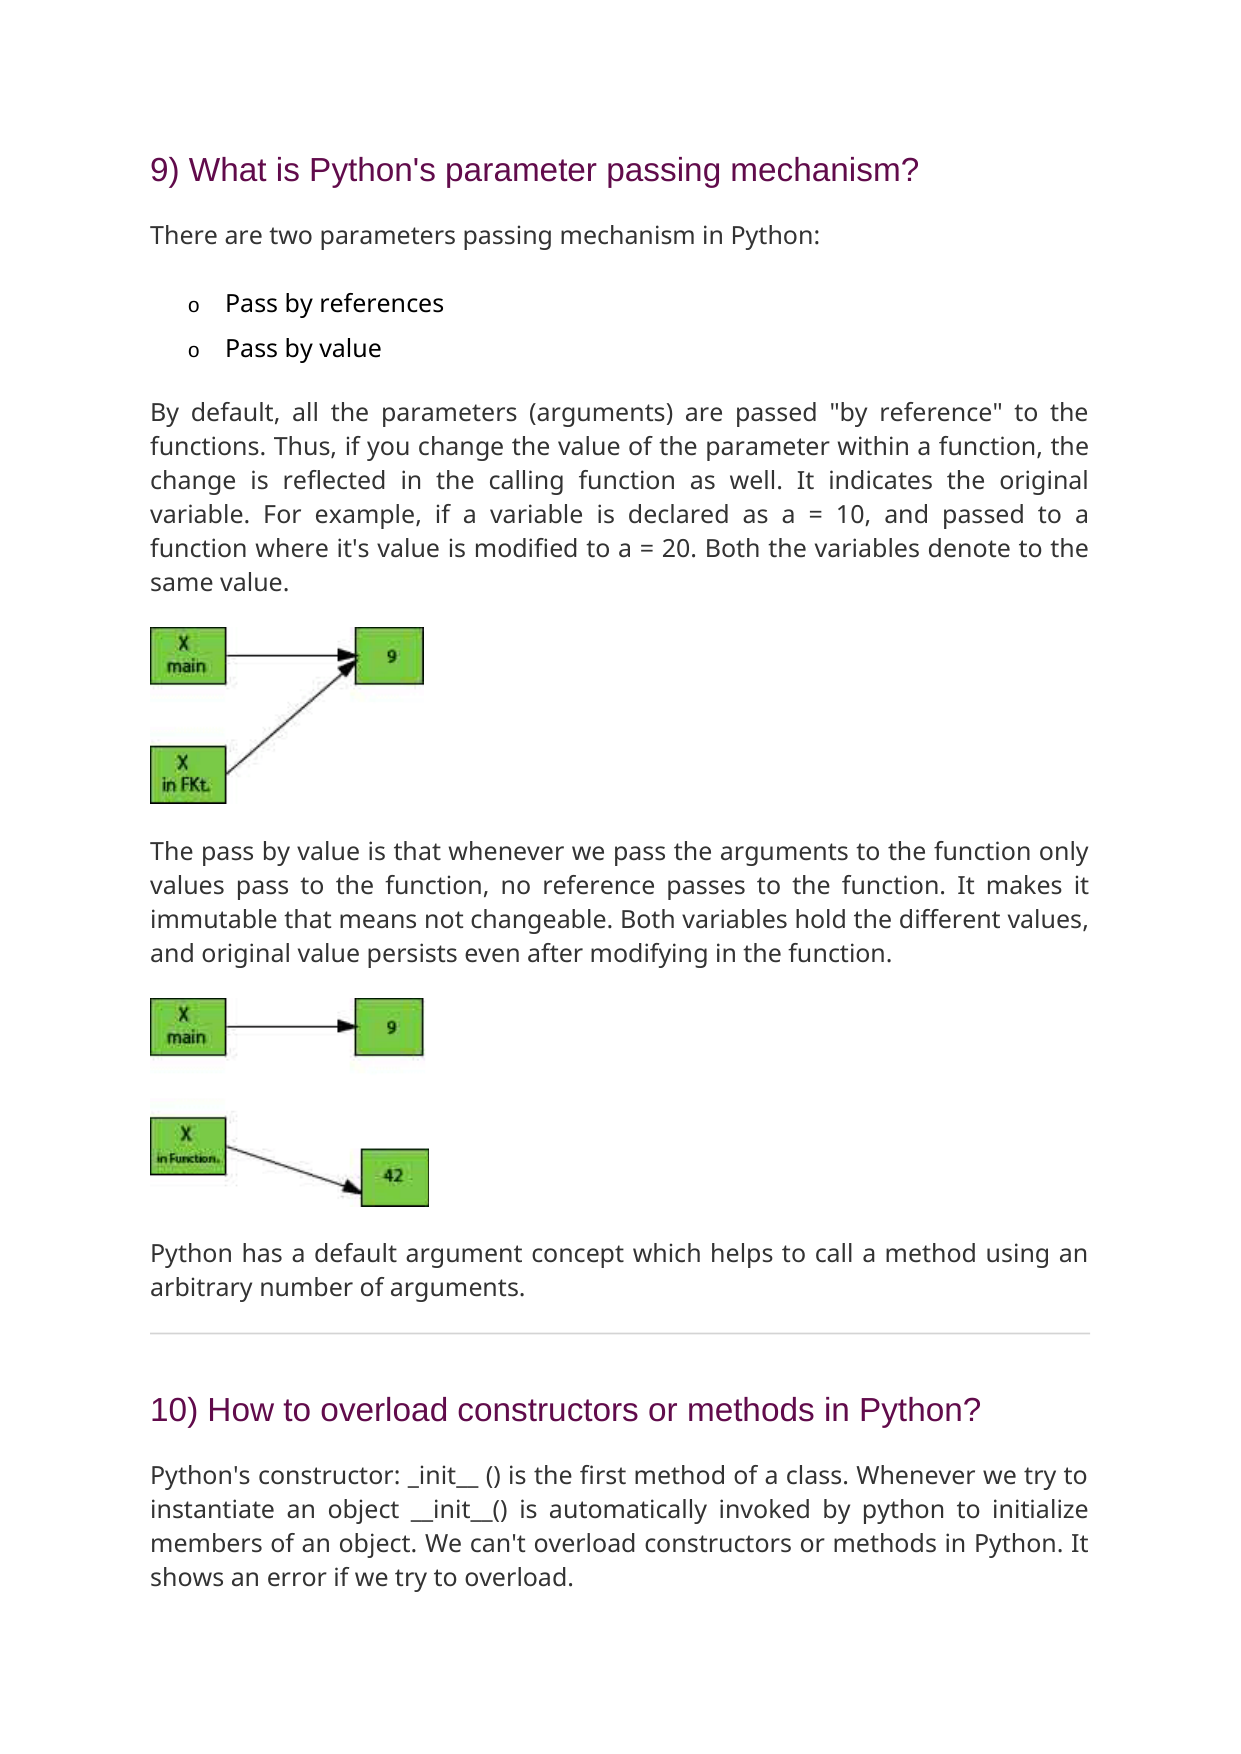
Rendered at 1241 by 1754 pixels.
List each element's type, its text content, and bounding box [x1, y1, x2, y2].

list Pass by references [187, 281, 1090, 320]
picture [150, 627, 424, 804]
list Pass by value [187, 326, 1090, 365]
picture [150, 998, 429, 1207]
text Python has a default argument concept which helps to call a method using an arbitrary number of arguments. [150, 1235, 1090, 1303]
text By default, all the parameters (arguments) are passed "by reference" to the functions. Thus, if you change the value of the parameter within a function, the change is reflected in the calling function as well. It indicates the original variable. For example, if a variable is declared as a = 10, and passed to a function where it's value is modified to a = 20. Both the variables denote to the same value. [150, 394, 1090, 599]
text There are two parameters passing mechanism in Python: [150, 218, 1090, 252]
text Python's constructor: _init__ () is the first method of a class. Whenever we try to instantiate an object __init__() is automatically invoked by python to initialize members of an object. We can't overload constructors or methods in Python. It shows an error if we try to overload. [150, 1457, 1090, 1594]
text 9) What is Python's parameter passing mechanism? [150, 150, 1090, 188]
text 10) How to overload constructors or methods in Python? [150, 1390, 1090, 1428]
text The pass by value is that whenever we pass the arguments to the function only values pass to the function, no reference passes to the function. It makes it immutable that means not changeable. Both variables hold the different values, and original value persists even after modifying in the function. [150, 833, 1090, 969]
